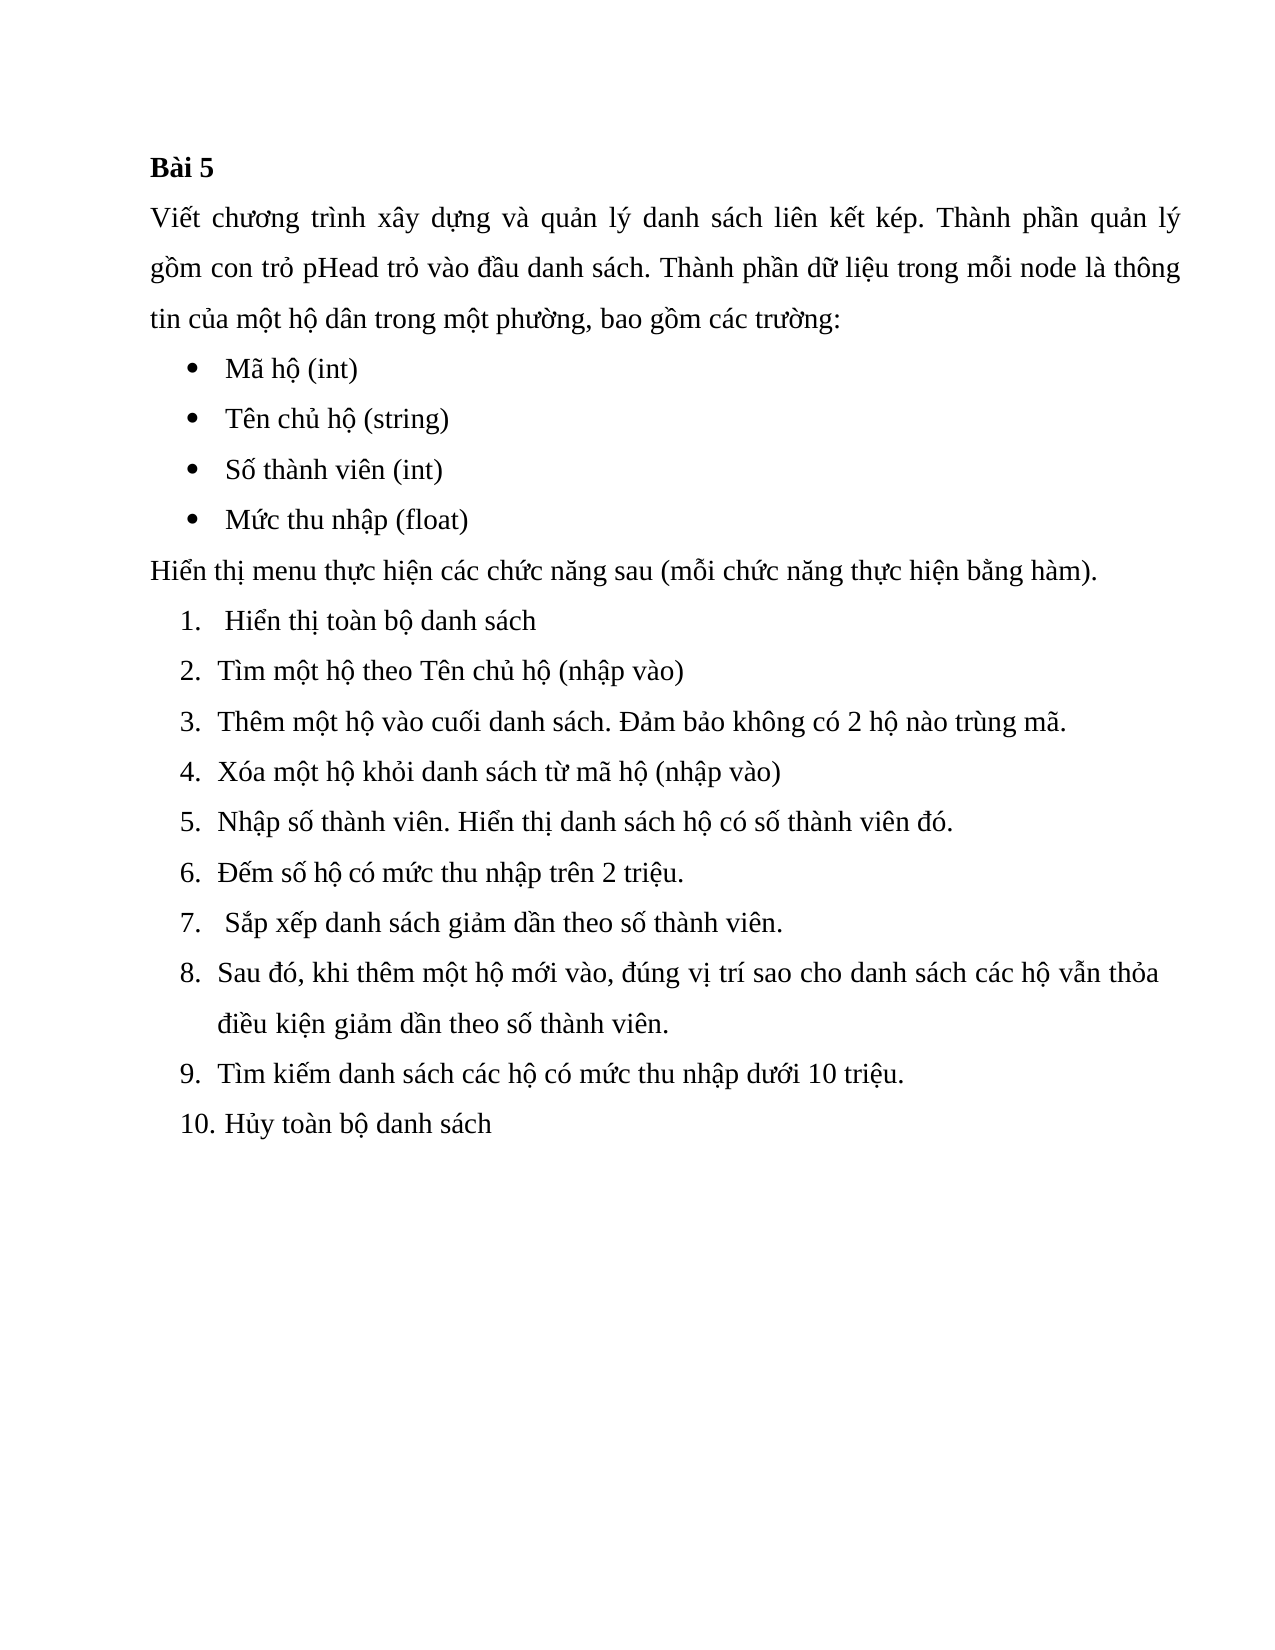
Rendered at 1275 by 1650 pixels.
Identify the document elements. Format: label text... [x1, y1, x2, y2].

list Tìm một hộ theo Tên chủ hộ (nhập vào) [179, 653, 1181, 687]
text Hiển thị menu thực hiện các chức năng sau (mỗi chức năng thực hiện bằng hàm). [150, 553, 1181, 586]
list Tên chủ hộ (string) [187, 402, 1181, 435]
list Sắp xếp danh sách giảm dần theo số thành viên. [179, 905, 1181, 939]
list Đếm số hộ có mức thu nhập trên 2 triệu. [179, 855, 1181, 888]
list Hủy toàn bộ danh sách [179, 1106, 1181, 1140]
list Nhập số thành viên. Hiển thị danh sách hộ có số thành viên đó. [179, 804, 1181, 838]
list Mức thu nhập (float) [187, 502, 1181, 536]
list Thêm một hộ vào cuối danh sách. Đảm bảo không có 2 hộ nào trùng mã. [179, 704, 1181, 737]
list Tìm kiếm danh sách các hộ có mức thu nhập dưới 10 triệu. [179, 1056, 1181, 1089]
list Sau đó, khi thêm một hộ mới vào, đúng vị trí sao cho danh sách các hộ vẫn thỏa điều kiện giảm dần theo số thành viên. [179, 955, 1181, 1039]
list Số thành viên (int) [187, 452, 1181, 486]
text Viết chương trình xây dựng và quản lý danh sách liên kết kép. Thành phần quản lý gồm con trỏ pHead trỏ vào đầu danh sách. Thành phần dữ liệu trong mỗi node là thông tin của một hộ dân trong một phường, bao gồm các trường: [150, 200, 1181, 334]
list Xóa một hộ khỏi danh sách từ mã hộ (nhập vào) [179, 754, 1181, 788]
text Bài 5 [150, 150, 1181, 183]
list Hiển thị toàn bộ danh sách [179, 603, 1181, 637]
list Mã hộ (int) [187, 351, 1181, 385]
